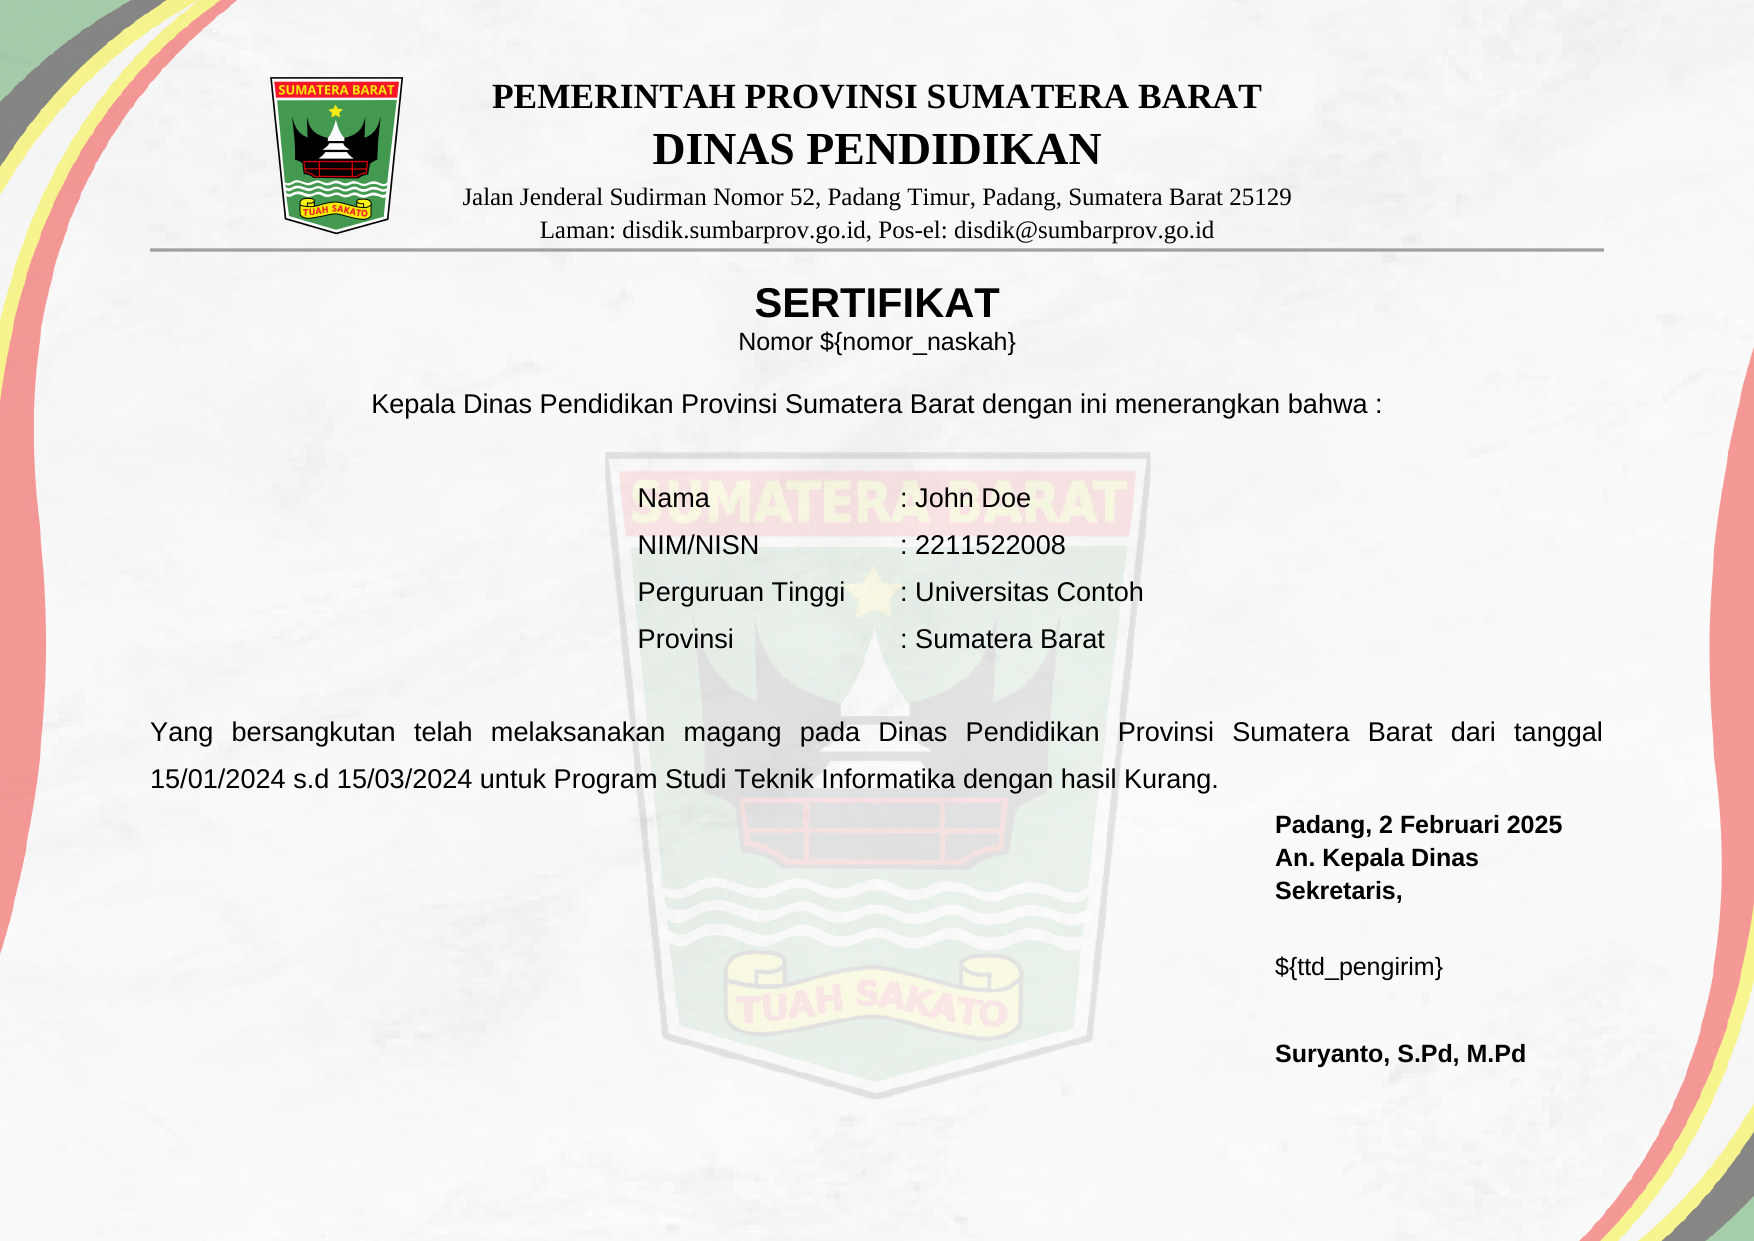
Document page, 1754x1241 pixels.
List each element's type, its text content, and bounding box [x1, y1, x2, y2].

text Sekretaris, [1275, 876, 1604, 905]
text Perguruan Tinggi : Universitas Contoh [637, 576, 1604, 607]
picture [0, 0, 1754, 1241]
text NIM/NISN : 2211522008 [637, 529, 1604, 560]
text ${ttd_pengirim} [1275, 952, 1604, 981]
text SERTIFIKAT [150, 279, 1604, 327]
text Suryanto, S.Pd, M.Pd [1275, 1039, 1604, 1067]
text Nomor ${nomor_naskah} [150, 327, 1604, 355]
text Provinsi : Sumatera Barat [637, 623, 1604, 654]
text Yang bersangkutan telah melaksanakan magang pada Dinas Pendidikan Provinsi Sumatera Barat dari tanggal 15/01/2024 s.d 15/03/2024 untuk Program Studi Teknik Informatika dengan hasil Kurang. [150, 716, 1604, 794]
text An. Kepala Dinas [1275, 843, 1604, 872]
text Kepala Dinas Pendidikan Provinsi Sumatera Barat dengan ini menerangkan bahwa : [150, 388, 1604, 419]
text Padang, 2 Februari 2025 [1275, 810, 1604, 839]
text Nama : John Doe [637, 482, 1604, 513]
